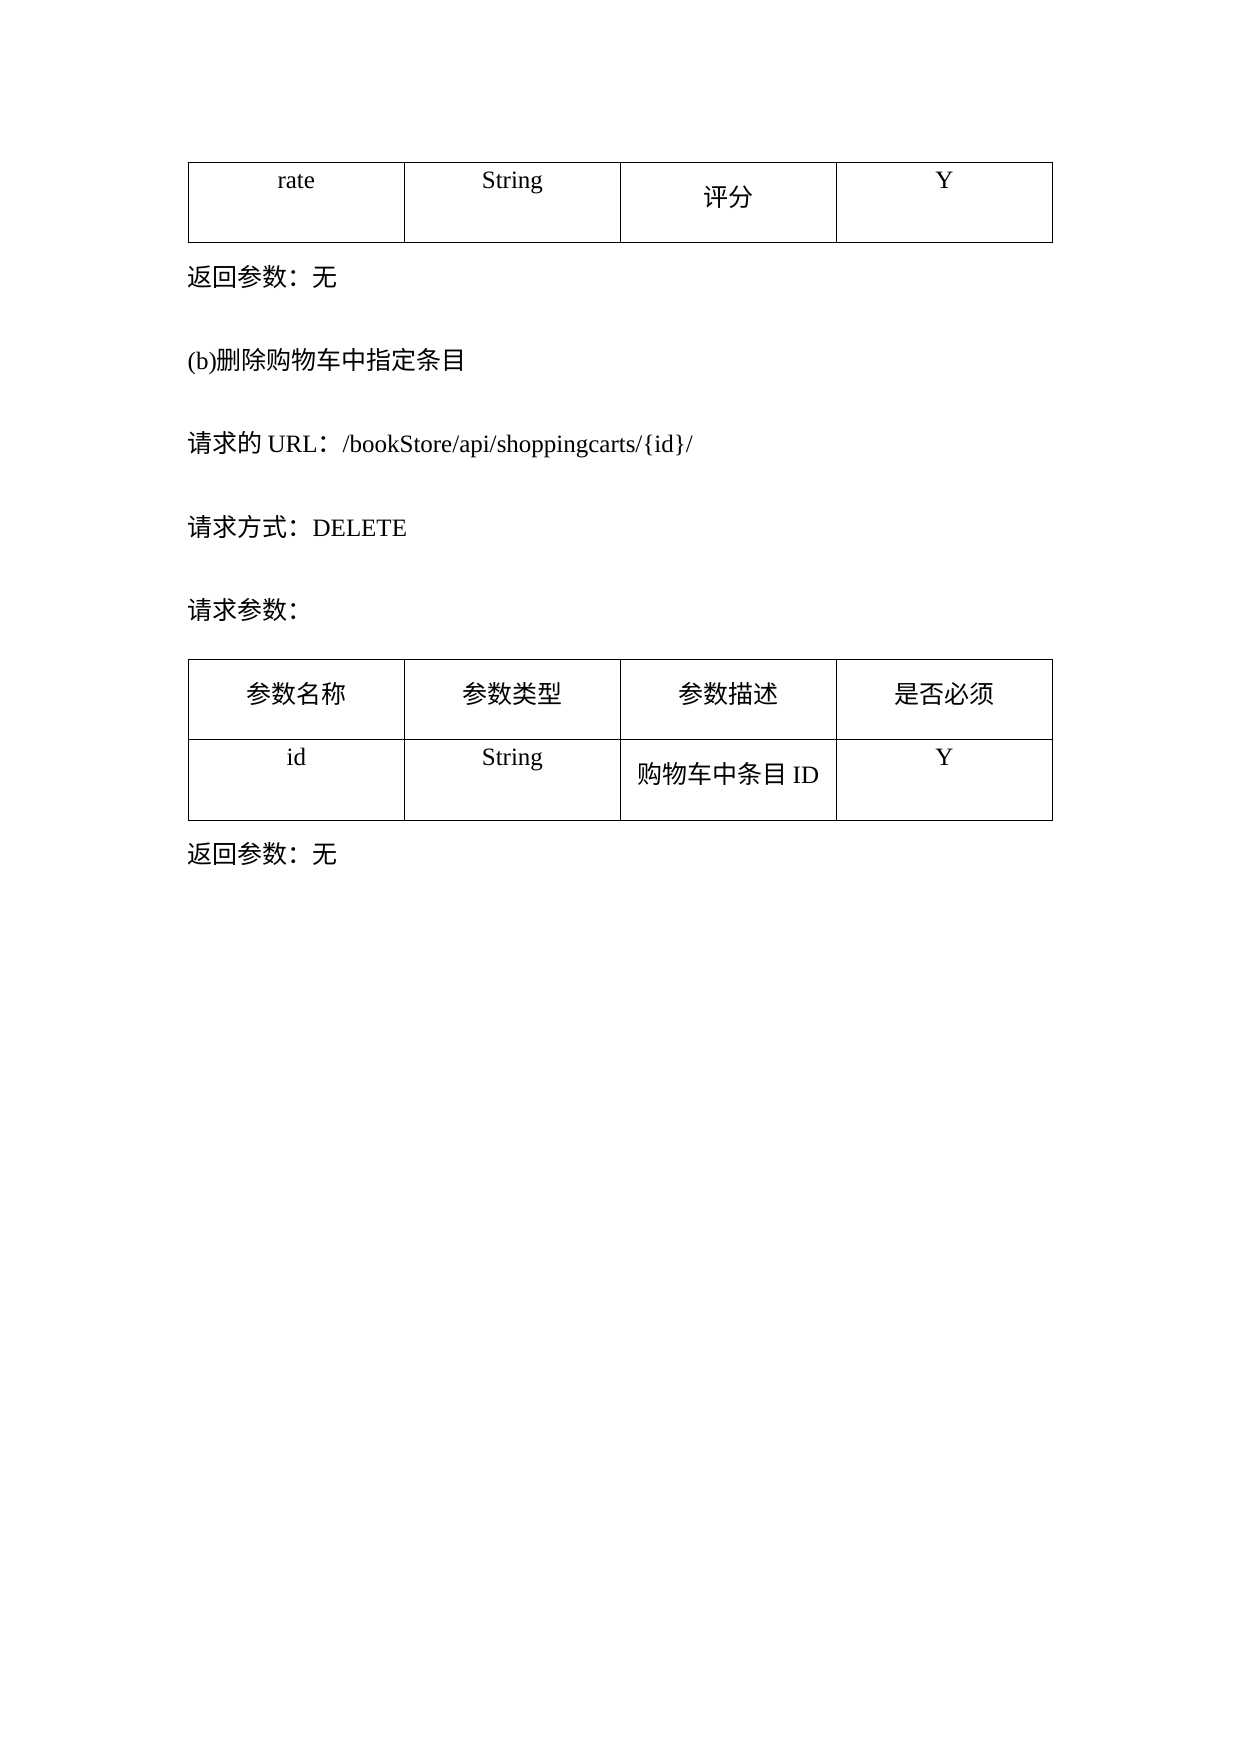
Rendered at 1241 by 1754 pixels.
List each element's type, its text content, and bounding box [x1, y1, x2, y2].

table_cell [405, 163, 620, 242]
text (b)删除购物车中指定条目 [187, 326, 1053, 391]
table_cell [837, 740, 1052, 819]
text 请求的URL：/bookStore/api/shoppingcarts/{id}/ [187, 409, 1053, 474]
text 请求参数： [187, 576, 1053, 641]
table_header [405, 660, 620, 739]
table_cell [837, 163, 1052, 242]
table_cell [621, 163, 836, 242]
text 请求方式：DELETE [187, 493, 1053, 558]
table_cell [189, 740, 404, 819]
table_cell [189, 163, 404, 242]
text 返回参数：无 [187, 821, 1053, 886]
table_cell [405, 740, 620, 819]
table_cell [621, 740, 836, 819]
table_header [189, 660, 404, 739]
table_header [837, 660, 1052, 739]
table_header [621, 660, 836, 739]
text 返回参数：无 [187, 243, 1053, 308]
